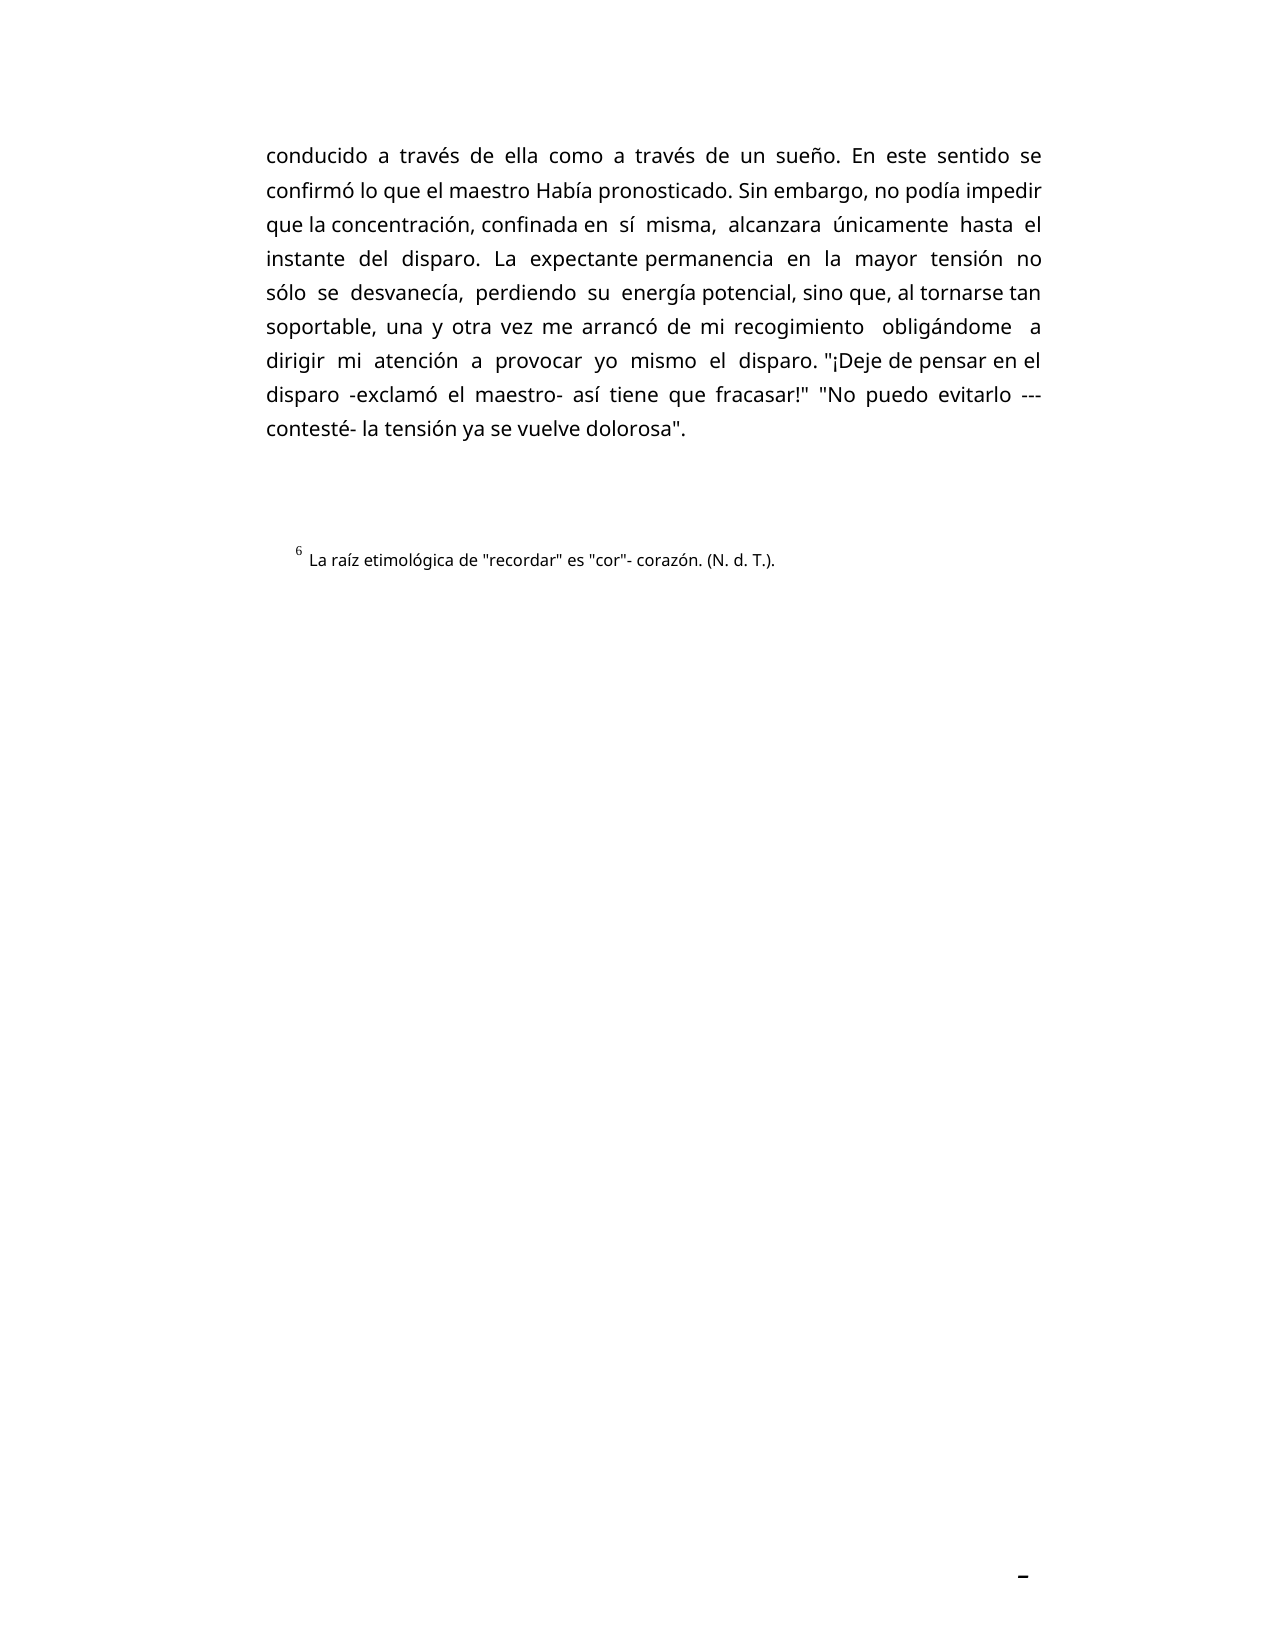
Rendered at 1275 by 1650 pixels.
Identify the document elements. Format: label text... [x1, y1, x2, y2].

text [266, 142, 1043, 443]
text 6 La raíz etimológica de "recordar" es "cor"- corazón. (N. d. T.). [266, 543, 1096, 571]
